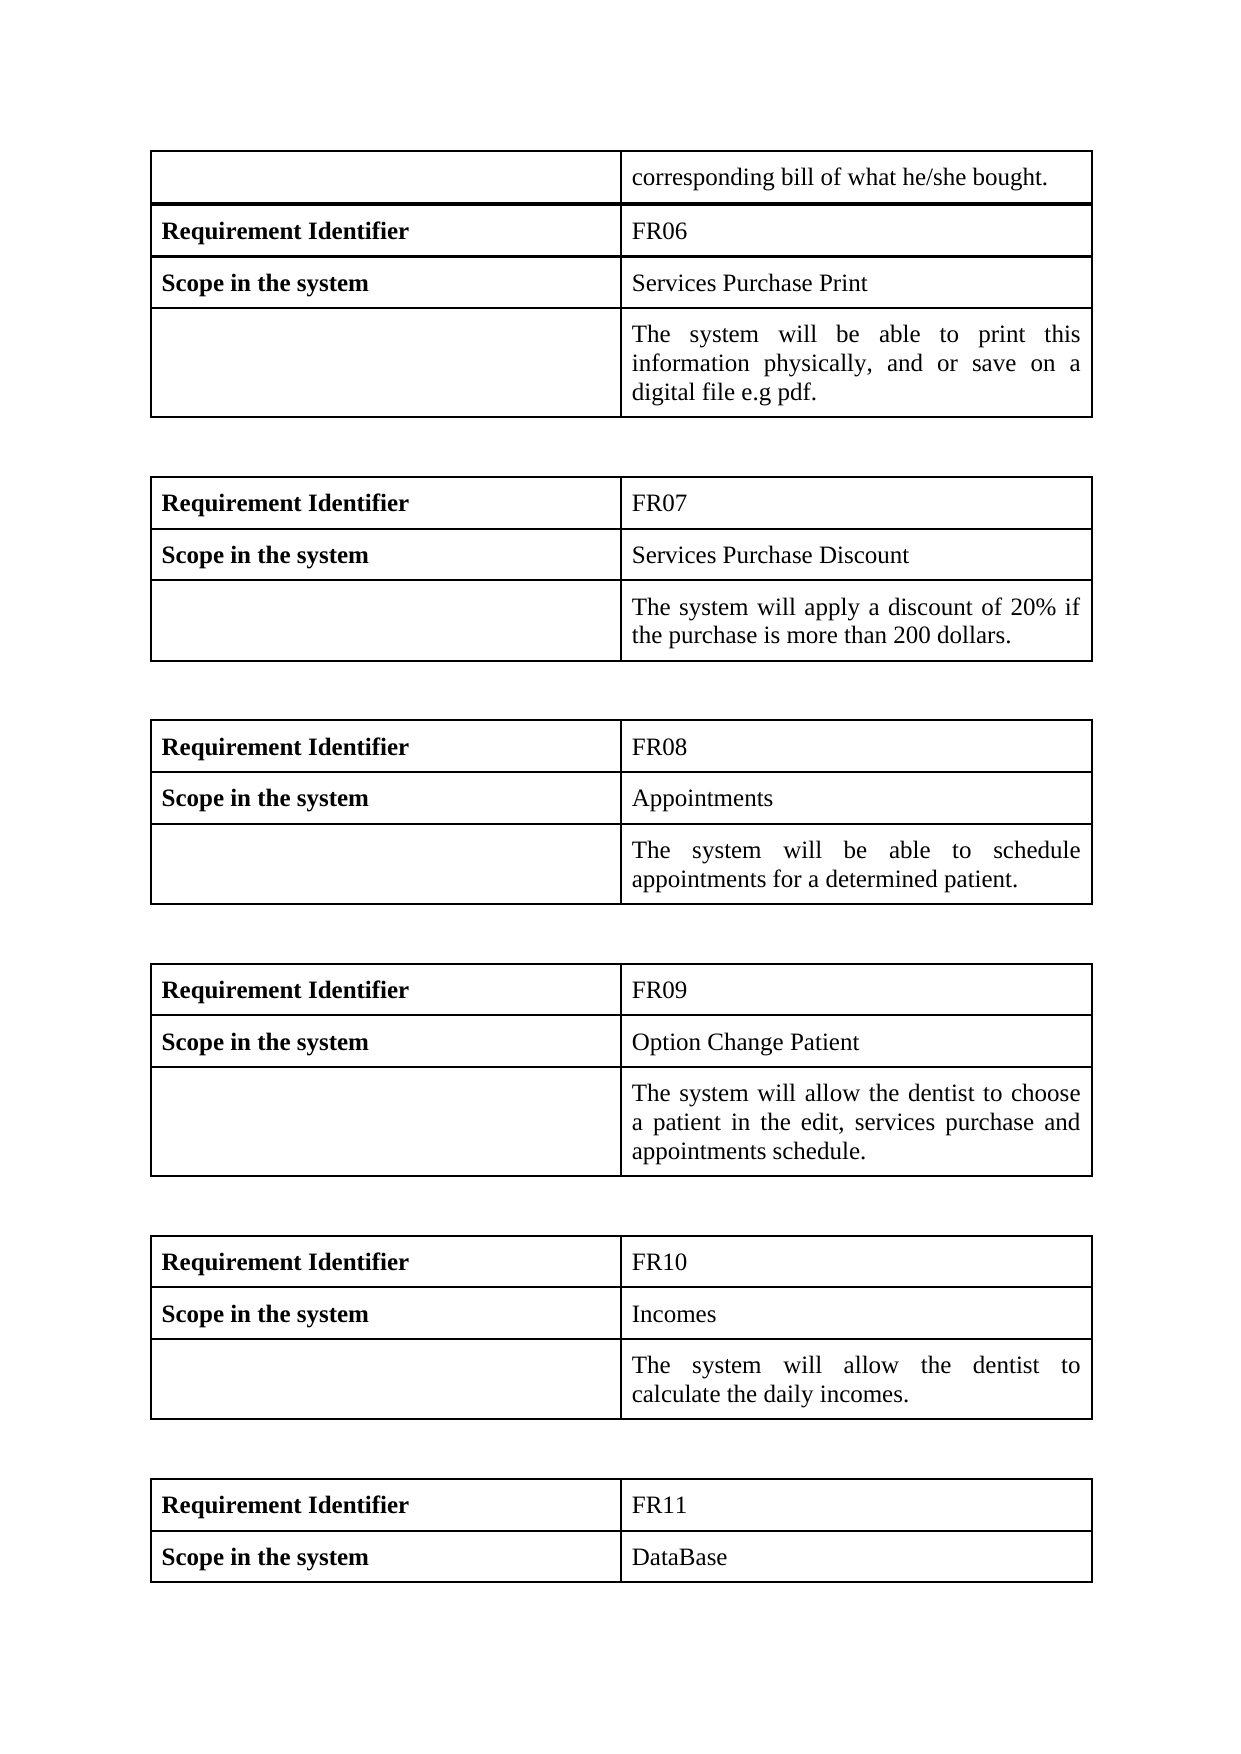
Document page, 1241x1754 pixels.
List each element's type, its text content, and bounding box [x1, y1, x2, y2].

table_cell Services Purchase Discount [622, 530, 1091, 579]
table_header Requirement Identifier [152, 206, 620, 255]
table_cell [152, 1340, 620, 1418]
table_header FR07 [622, 478, 1091, 527]
table_cell Services Purchase Print [622, 258, 1091, 307]
table_header Requirement Identifier [152, 1480, 620, 1529]
table_cell The system will be able to schedule appointments for a determined patient. [622, 825, 1091, 903]
table_cell [152, 581, 620, 659]
table_cell The system will apply a discount of 20% if the purchase is more than 200 dollars. [622, 581, 1091, 659]
table_cell Scope in the system [152, 530, 620, 579]
table_cell Scope in the system [152, 773, 620, 822]
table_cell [622, 152, 1091, 202]
table_cell The system will allow the dentist to choose a patient in the edit, services purchase and appointments schedule. [622, 1068, 1091, 1175]
table_cell The system will be able to print this information physically, and or save on a digital file e.g pdf. [622, 309, 1091, 416]
table_cell [152, 309, 620, 416]
table_cell [152, 825, 620, 903]
table_cell The system will allow the dentist to calculate the daily incomes. [622, 1340, 1091, 1418]
table_header Requirement Identifier [152, 965, 620, 1014]
table_cell [152, 152, 620, 202]
table_header FR06 [622, 206, 1091, 255]
table_cell DataBase [622, 1532, 1091, 1581]
table_cell Scope in the system [152, 1288, 620, 1338]
table_cell Incomes [622, 1288, 1091, 1338]
table_header Requirement Identifier [152, 1237, 620, 1286]
table_cell Appointments [622, 773, 1091, 822]
table_cell Option Change Patient [622, 1016, 1091, 1066]
table_header Requirement Identifier [152, 721, 620, 771]
table_cell [152, 1068, 620, 1175]
table_cell Scope in the system [152, 1016, 620, 1066]
table_cell Scope in the system [152, 1532, 620, 1581]
table_header FR08 [622, 721, 1091, 771]
table_header FR10 [622, 1237, 1091, 1286]
table_cell Scope in the system [152, 258, 620, 307]
table_header FR09 [622, 965, 1091, 1014]
table_header FR11 [622, 1480, 1091, 1529]
table_header Requirement Identifier [152, 478, 620, 527]
